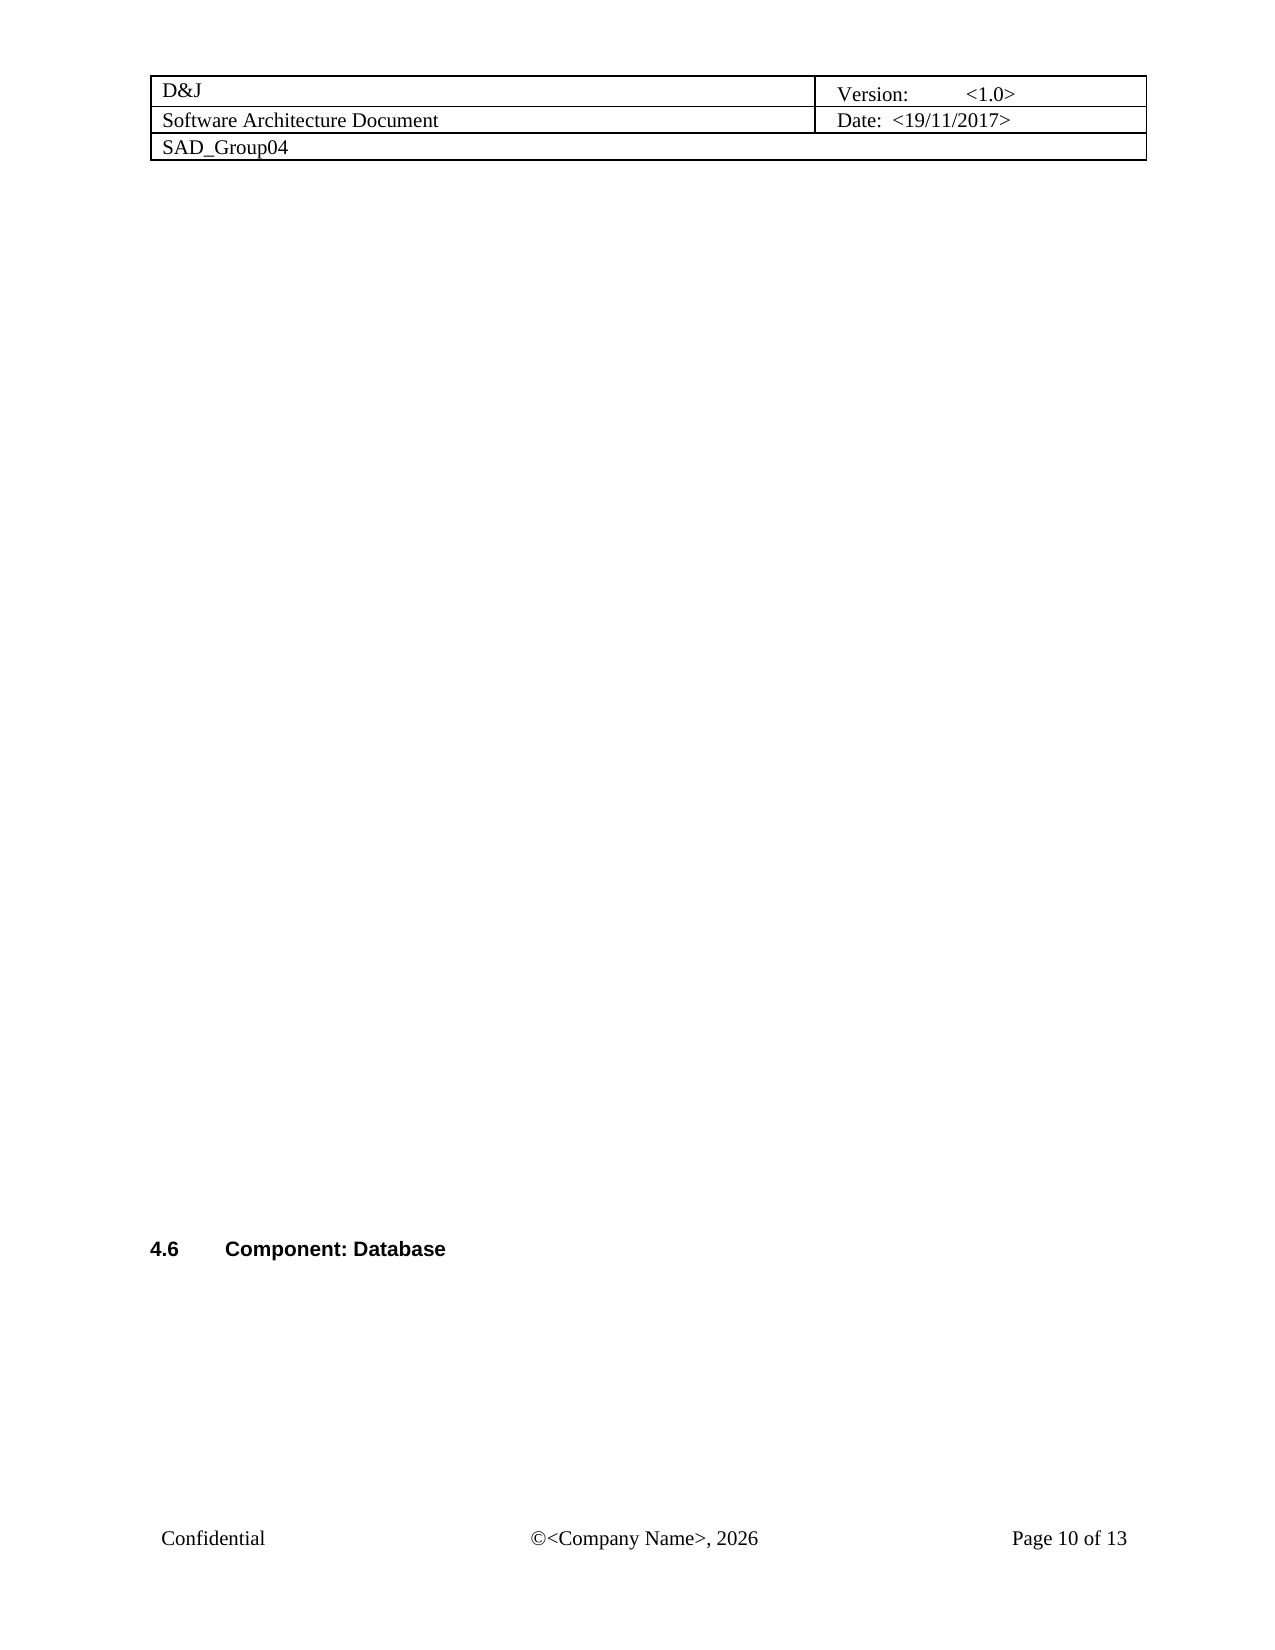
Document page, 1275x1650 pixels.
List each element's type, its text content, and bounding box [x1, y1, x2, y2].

subtitle Component: Database [150, 1235, 1125, 1260]
